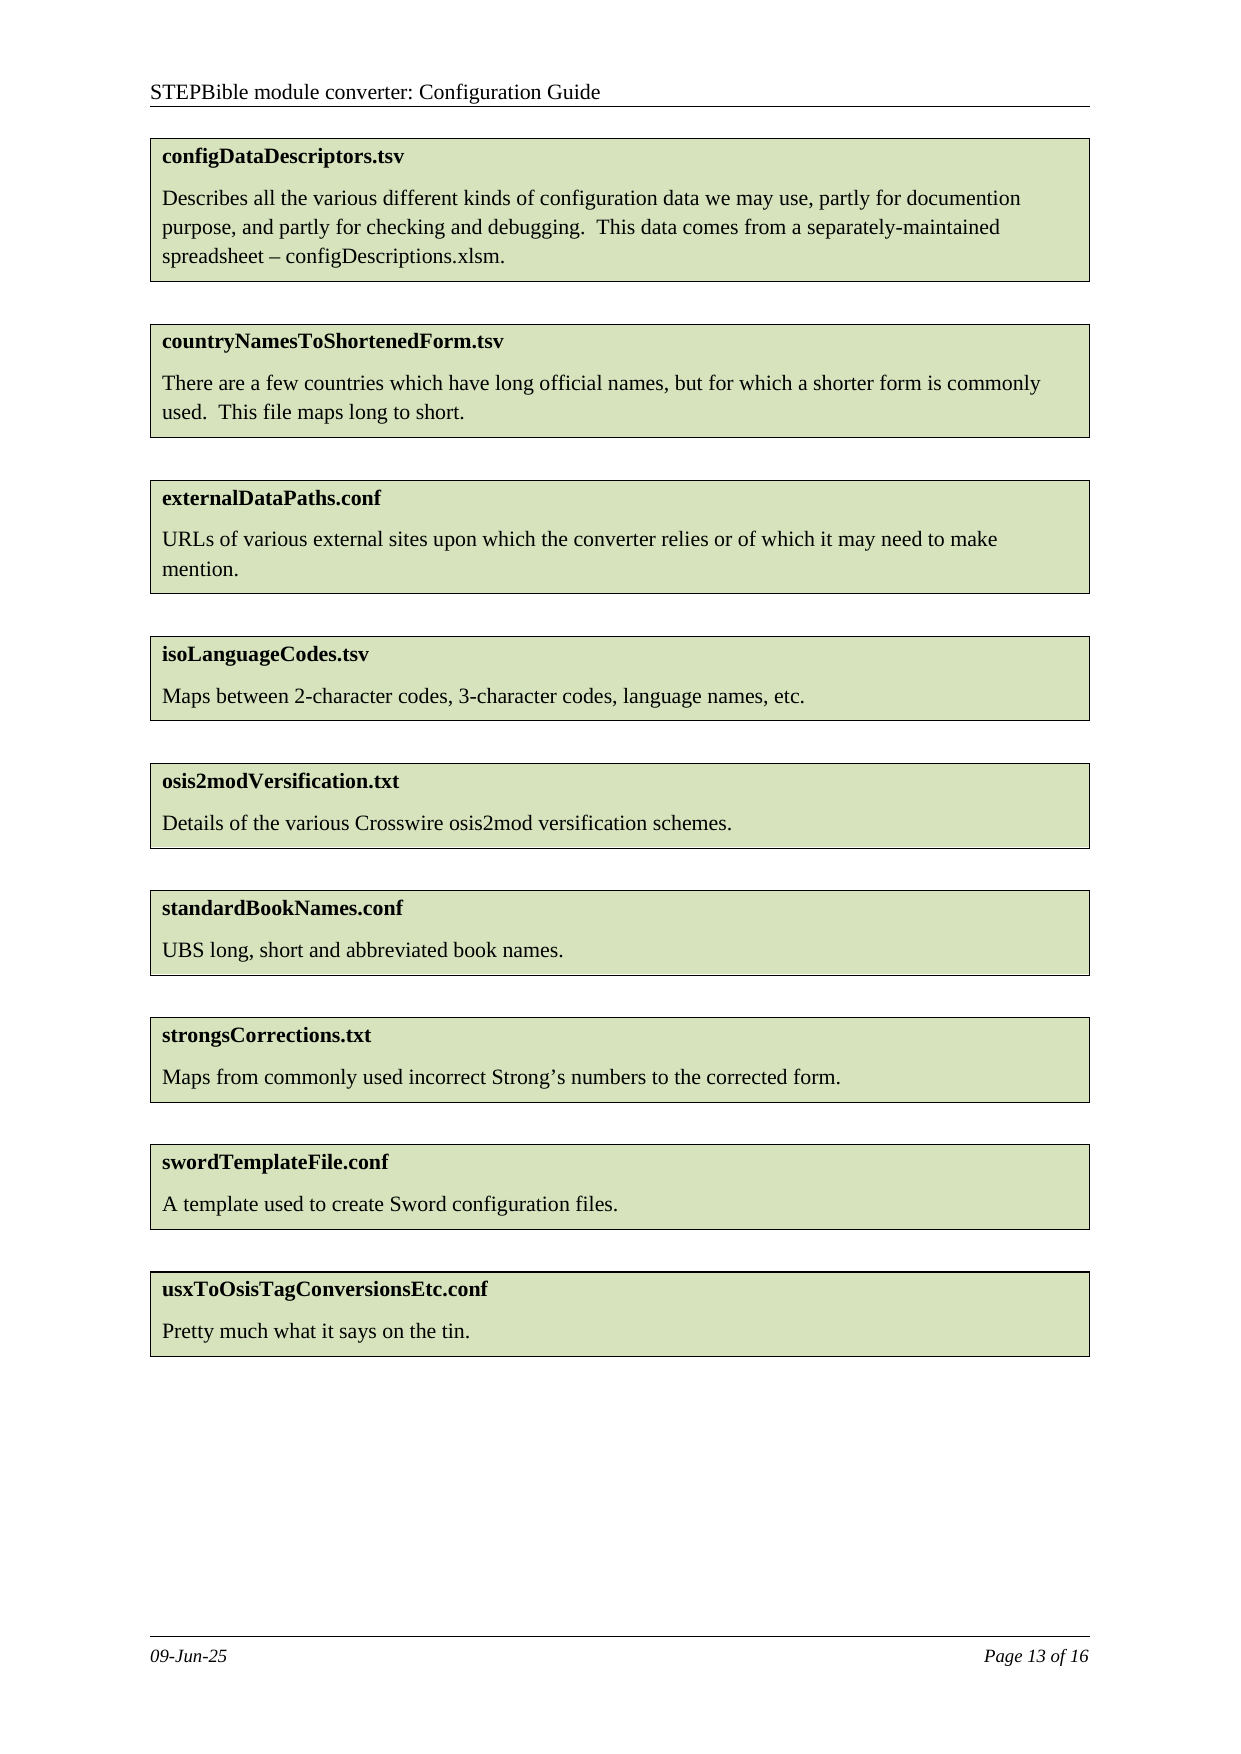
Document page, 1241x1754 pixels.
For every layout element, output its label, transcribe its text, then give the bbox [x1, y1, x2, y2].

table_header externalDataPaths.conf URLs of various external sites upon which the converter relies or of which it may need to make mention. [151, 481, 1089, 593]
table_header osis2modVersification.txt Details of the various Crosswire osis2mod versification schemes. [151, 764, 1089, 847]
table_header configDataDescriptors.tsv Describes all the various different kinds of configuration data we may use, partly for documention purpose, and partly for checking and debugging. This data comes from a separately-maintained spreadsheet – configDescriptions.xlsm. [151, 139, 1089, 281]
table_header countryNamesToShortenedForm.tsv There are a few countries which have long official names, but for which a shorter form is commonly used. This file maps long to short. [151, 325, 1089, 437]
table_header usxToOsisTagConversionsEtc.conf Pretty much what it says on the tin. [151, 1273, 1089, 1356]
table_header isoLanguageCodes.tsv Maps between 2-character codes, 3-character codes, language names, etc. [151, 637, 1089, 720]
table_header standardBookNames.conf UBS long, short and abbreviated book names. [151, 891, 1089, 974]
table_header swordTemplateFile.conf A template used to create Sword configuration files. [151, 1145, 1089, 1229]
table_header strongsCorrections.txt Maps from commonly used incorrect Strong’s numbers to the corrected form. [151, 1018, 1089, 1102]
